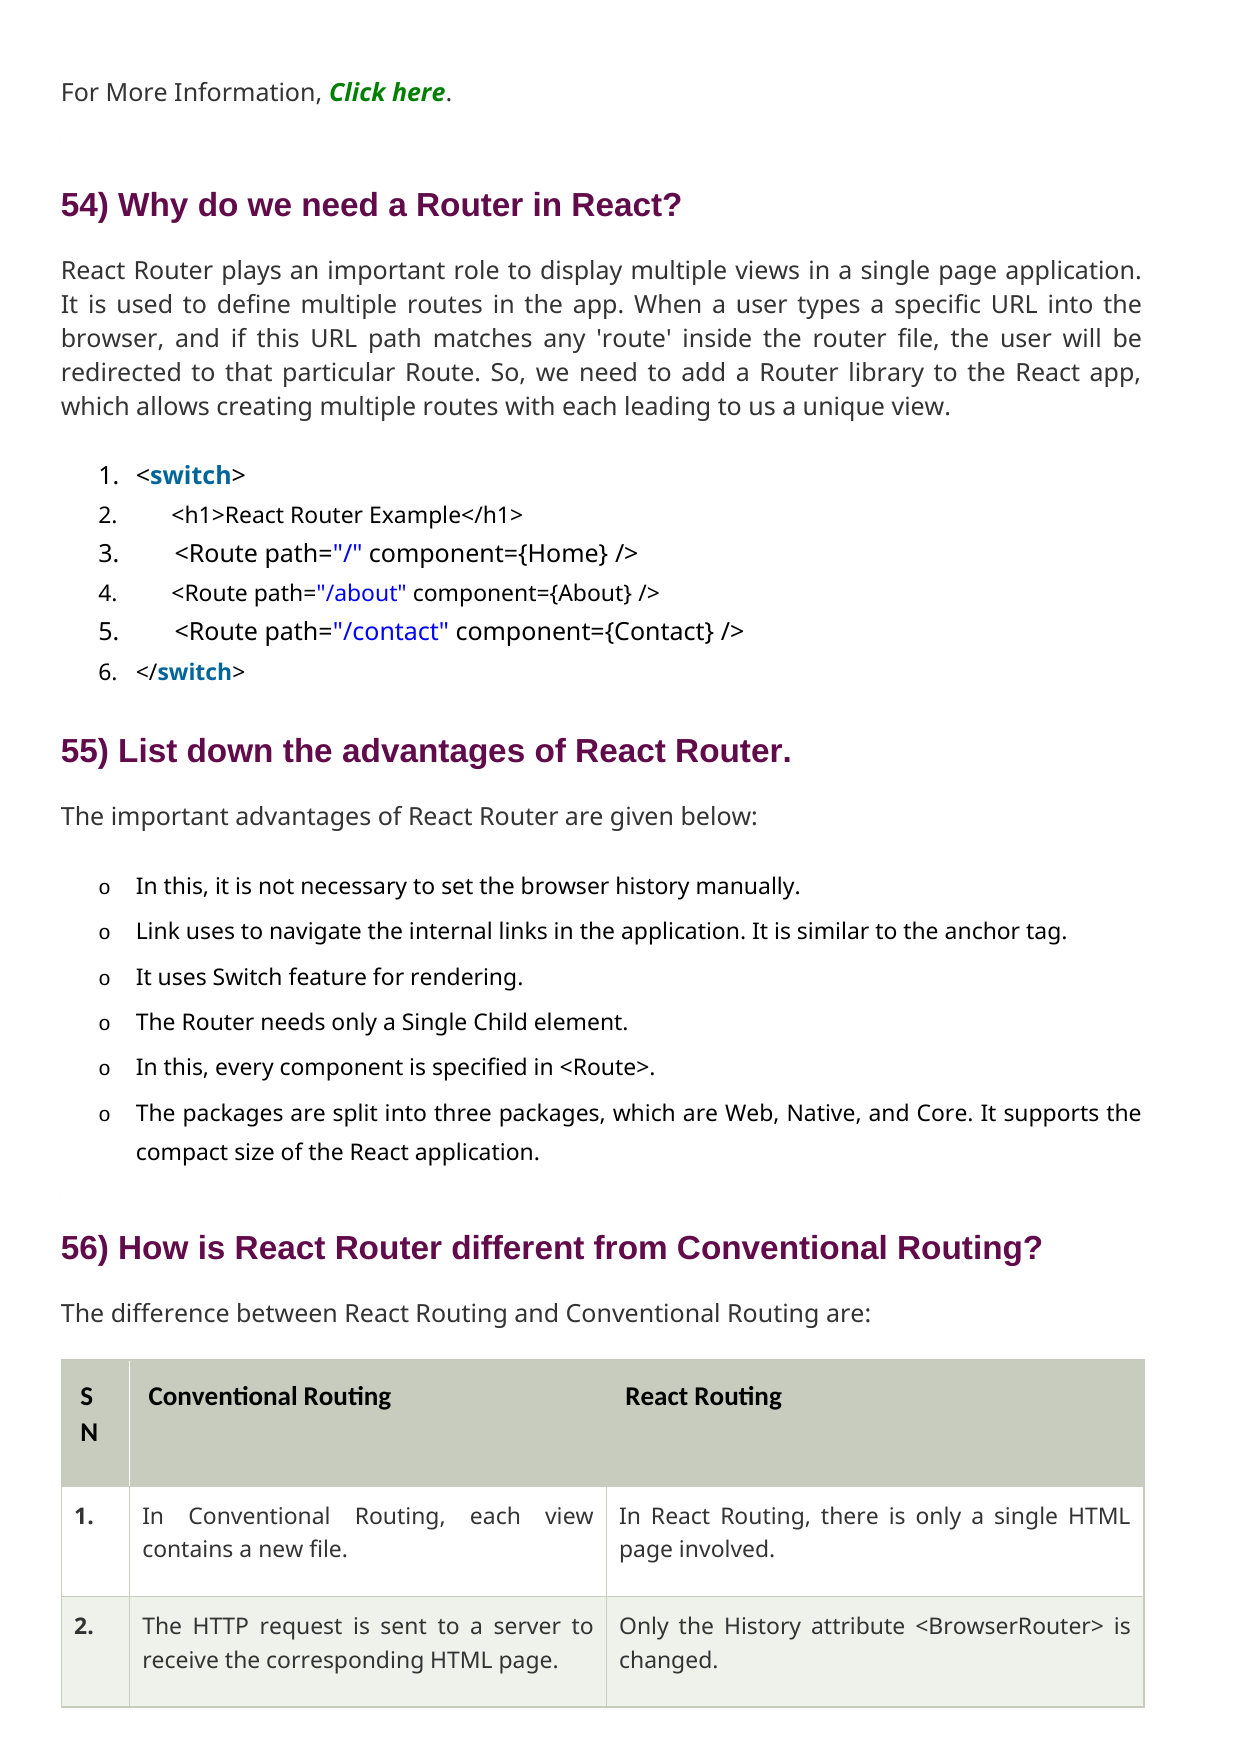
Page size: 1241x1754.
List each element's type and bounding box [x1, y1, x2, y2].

table_header [59, 44, 1145, 1709]
